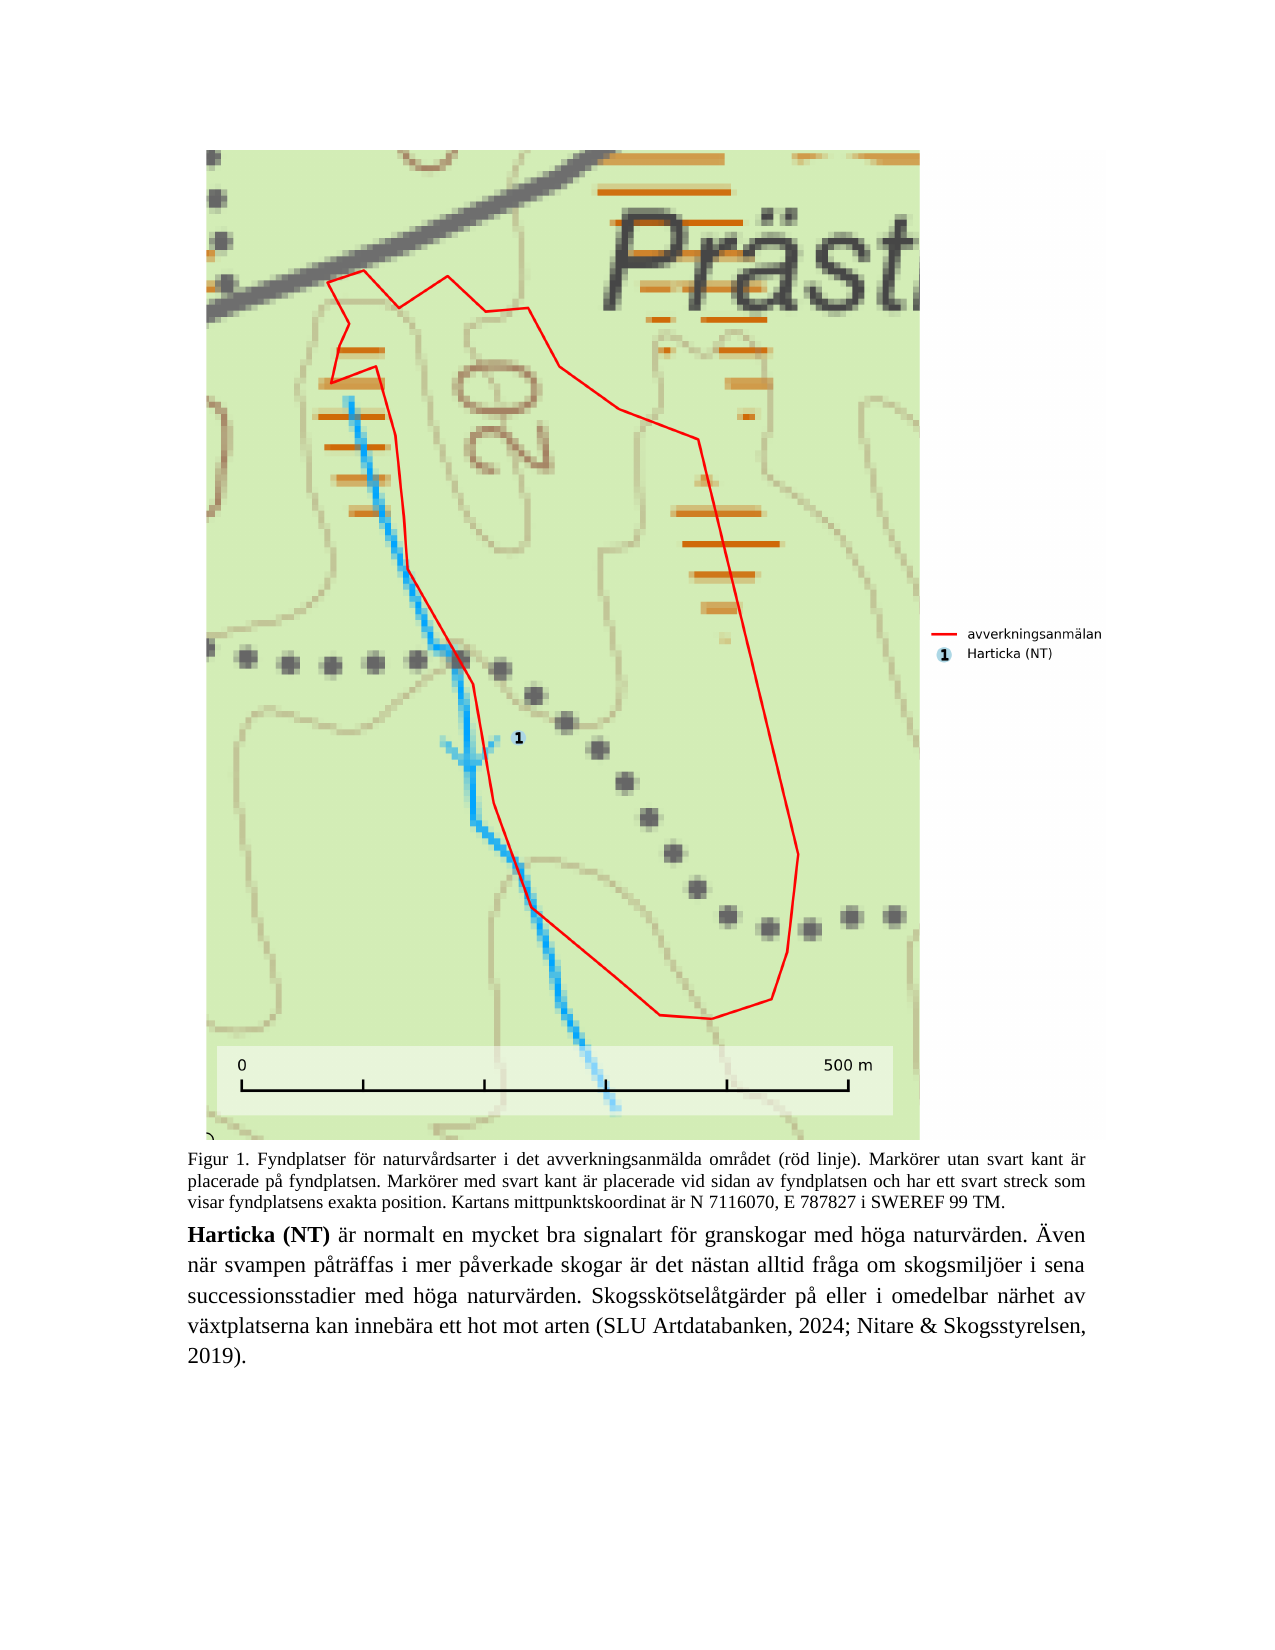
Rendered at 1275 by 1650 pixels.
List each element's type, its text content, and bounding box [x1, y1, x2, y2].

text Harticka (NT) är normalt en mycket bra signalart för granskogar med höga naturvärden. Även när svampen påträffas i mer påverkade skogar är det nästan alltid fråga om skogsmiljöer i sena successionsstadier med höga naturvärden. Skogsskötselåtgärder på eller i omedelbar närhet av växtplatserna kan innebära ett hot mot arten (SLU Artdatabanken, 2024; Nitare & Skogsstyrelsen, 2019). [187, 1221, 1087, 1368]
picture [206, 150, 1107, 1140]
text Figur 1. Fyndplatser för naturvårdsarter i det avverkningsanmälda området (röd linje). Markörer utan svart kant är placerade på fyndplatsen. Markörer med svart kant är placerade vid sidan av fyndplatsen och har ett svart streck som visar fyndplatsens exakta position. Kartans mittpunktskoordinat är N 7116070, E 787827 i SWEREF 99 TM. [187, 1148, 1087, 1213]
